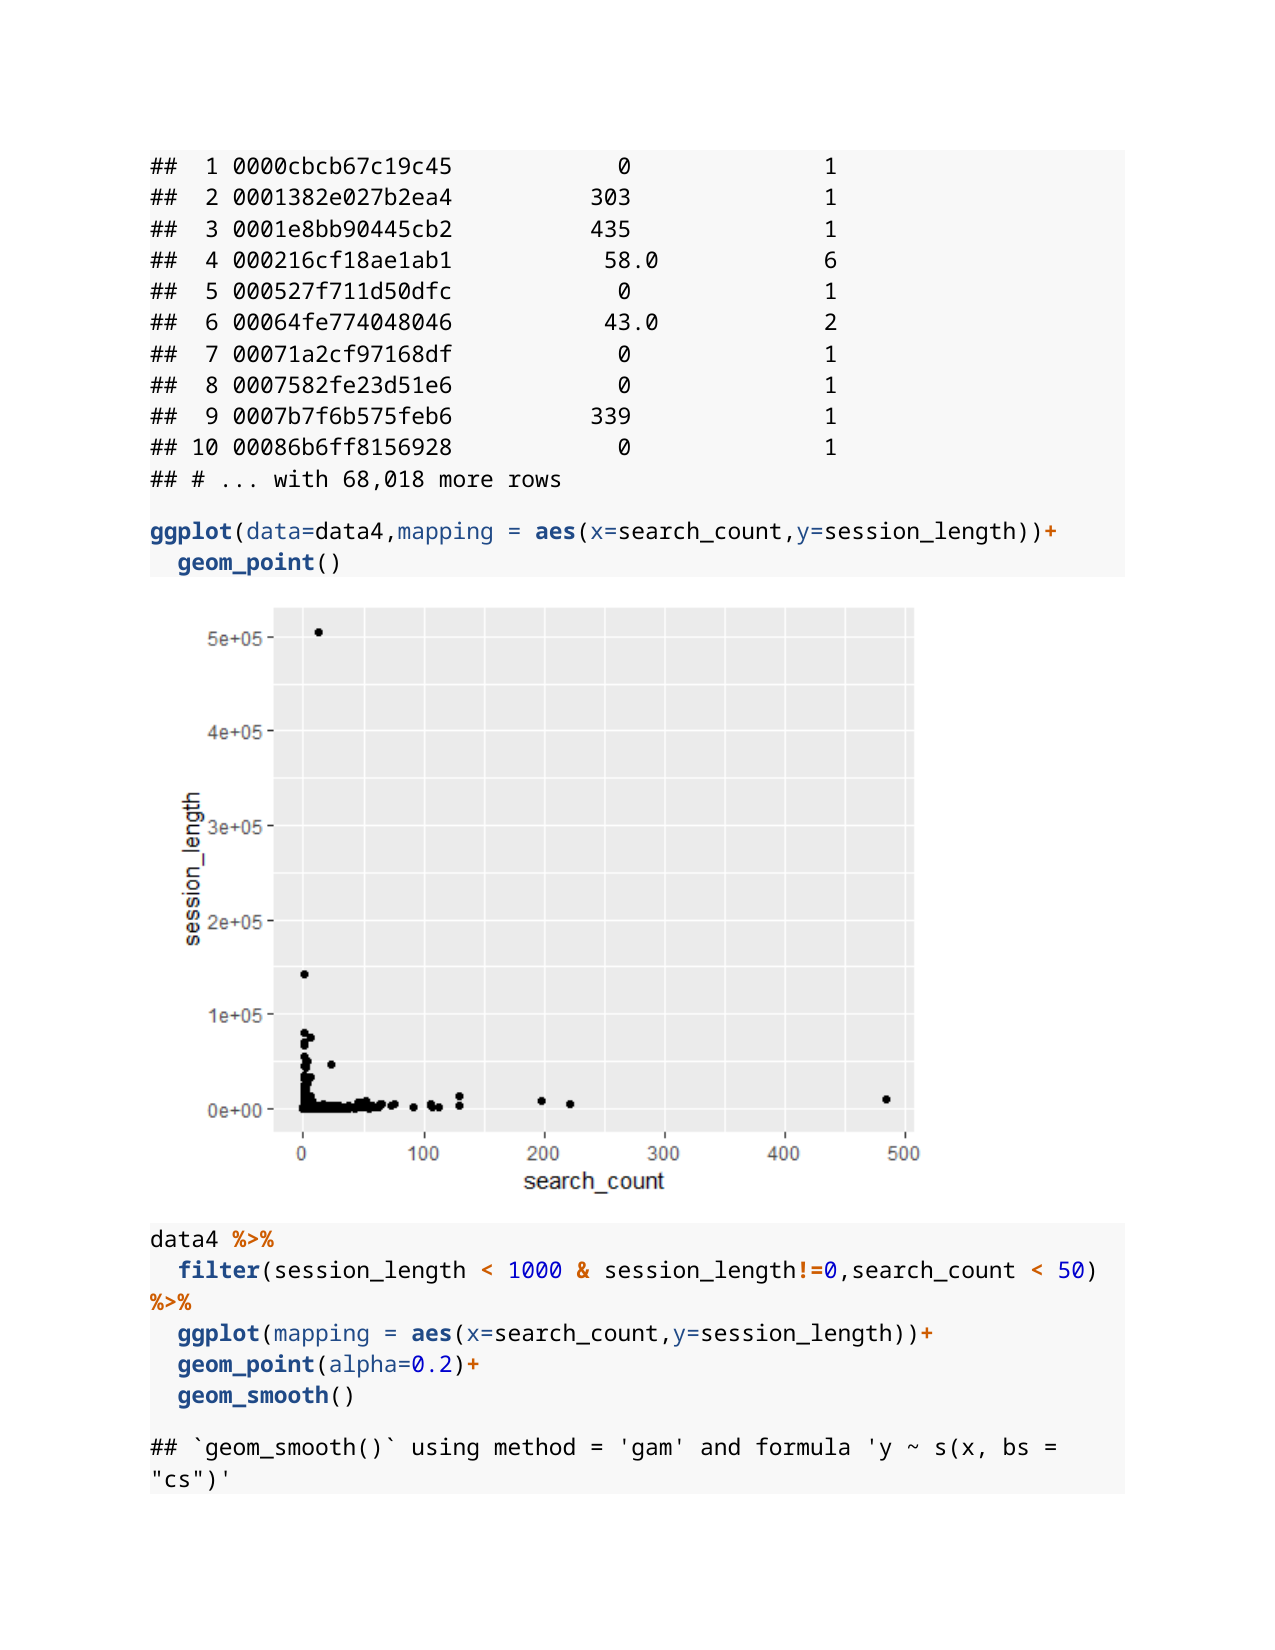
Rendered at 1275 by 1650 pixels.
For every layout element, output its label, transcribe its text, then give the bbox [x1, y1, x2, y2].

text ## `geom_smooth()` using method = 'gam' and formula 'y ~ s(x, bs = "cs")' [150, 1431, 1125, 1494]
picture [168, 597, 927, 1205]
text ggplot(data=data4,mapping = aes(x=search_count,y=session_length))+ geom_point() [150, 514, 1125, 577]
text data4 %>% filter(session_length < 1000 & session_length!=0,search_count < 50) %>% ggplot(mapping = aes(x=search_count,y=session_length))+ geom_point(alpha=0.2)+ geom_smooth() [191, 1223, 1125, 1411]
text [150, 150, 1125, 494]
